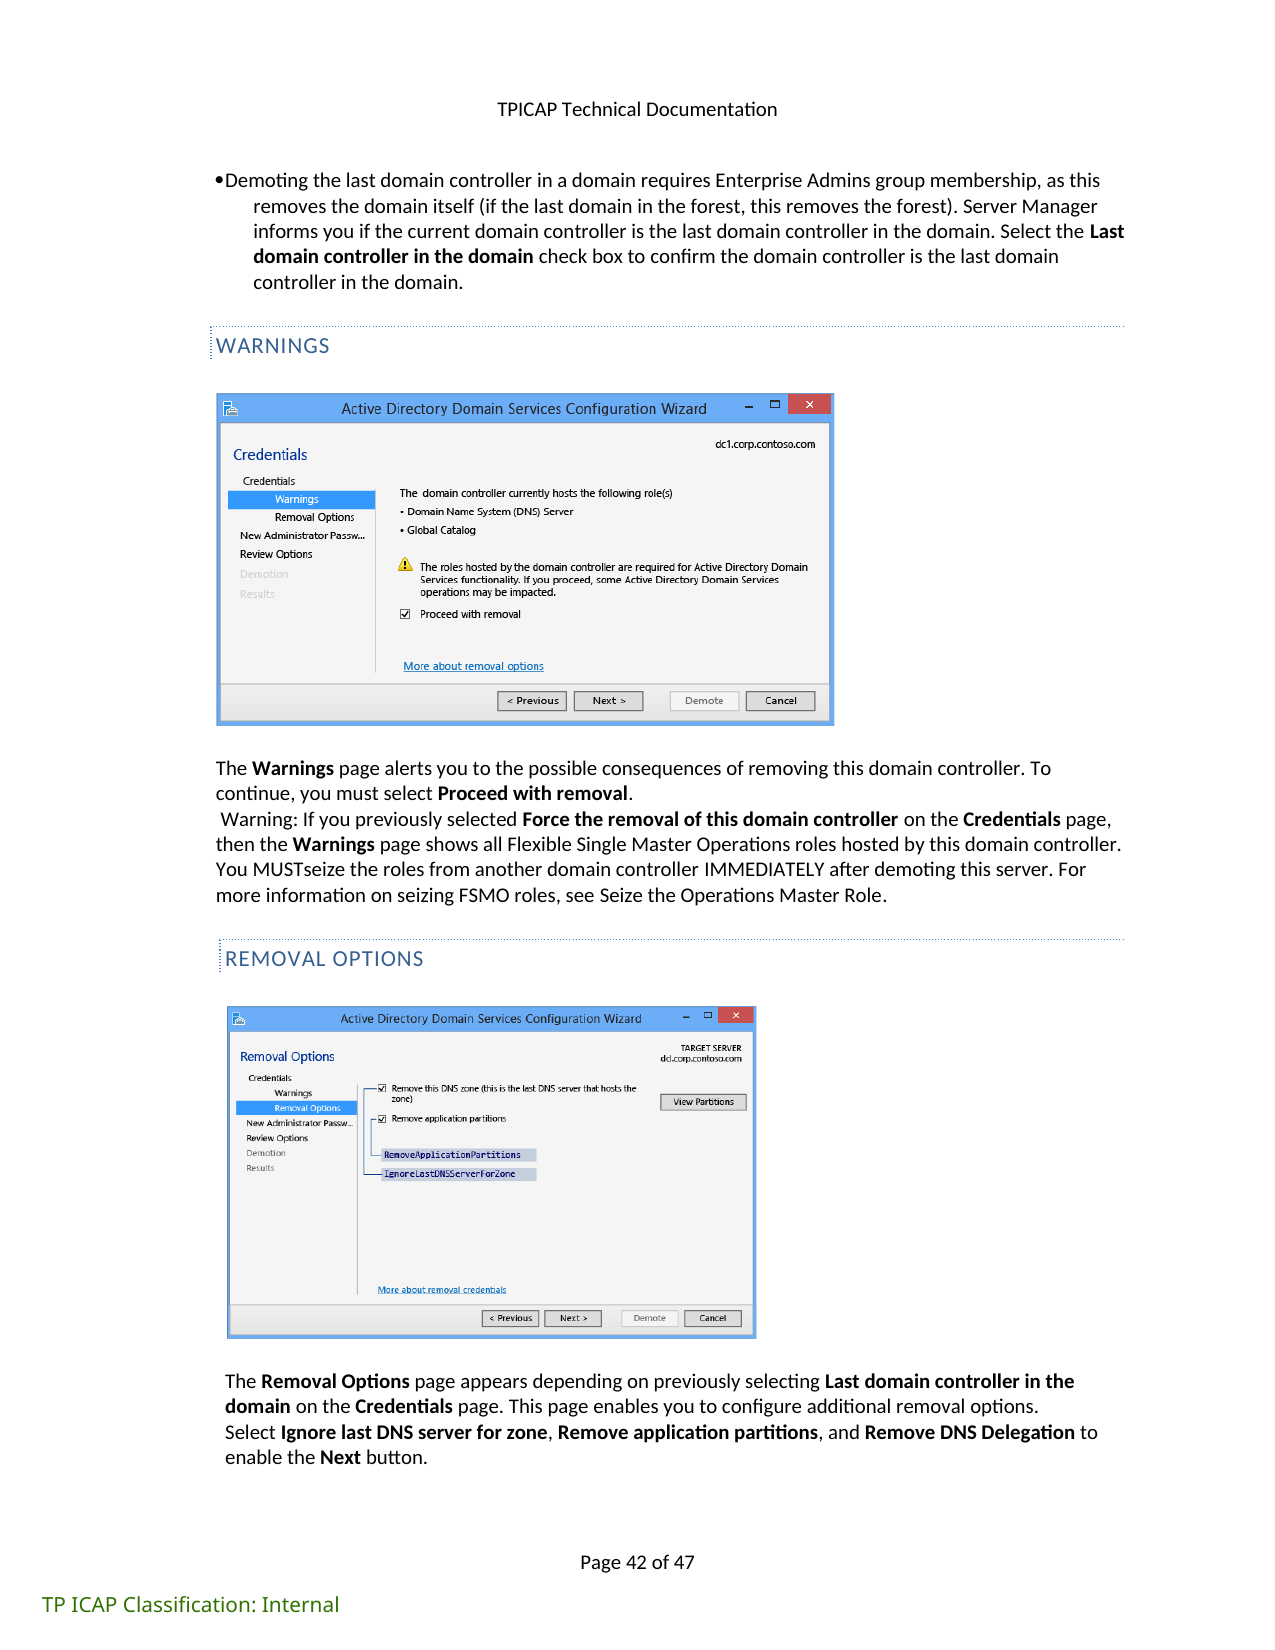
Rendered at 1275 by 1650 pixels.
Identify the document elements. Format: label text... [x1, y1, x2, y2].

picture [225, 1005, 757, 1339]
text The Removal Options page appears depending on previously selecting Last domain controller in the domain on the Credentials page. This page enables you to configure additional removal options. Select Ignore last DNS server for zone, Remove application partitions, and Remove DNS Delegation to enable the Next button. [225, 1368, 1125, 1470]
subtitle Removal Options [219, 939, 1125, 972]
title Warning: If you previously selected Force the removal of this domain controller on the Credentials page, then the Warnings page shows all Flexible Single Master Operations roles hosted by this domain controller. You mustseize the roles from another domain controller immediately after demoting this server. For more information on seizing FSMO roles, see Seize the Operations Master Role. [216, 806, 1125, 907]
list Demoting the last domain controller in a domain requires Enterprise Admins group membership, as this removes the domain itself (if the last domain in the forest, this removes the forest). Server Manager informs you if the current domain controller is the last domain controller in the domain. Select the Last domain controller in the domain check box to confirm the domain controller is the last domain controller in the domain. [216, 167, 1125, 294]
picture [215, 392, 835, 726]
subtitle Warnings [210, 326, 1125, 359]
text The Warnings page alerts you to the possible consequences of removing this domain controller. To continue, you must select Proceed with removal. [216, 755, 1125, 806]
